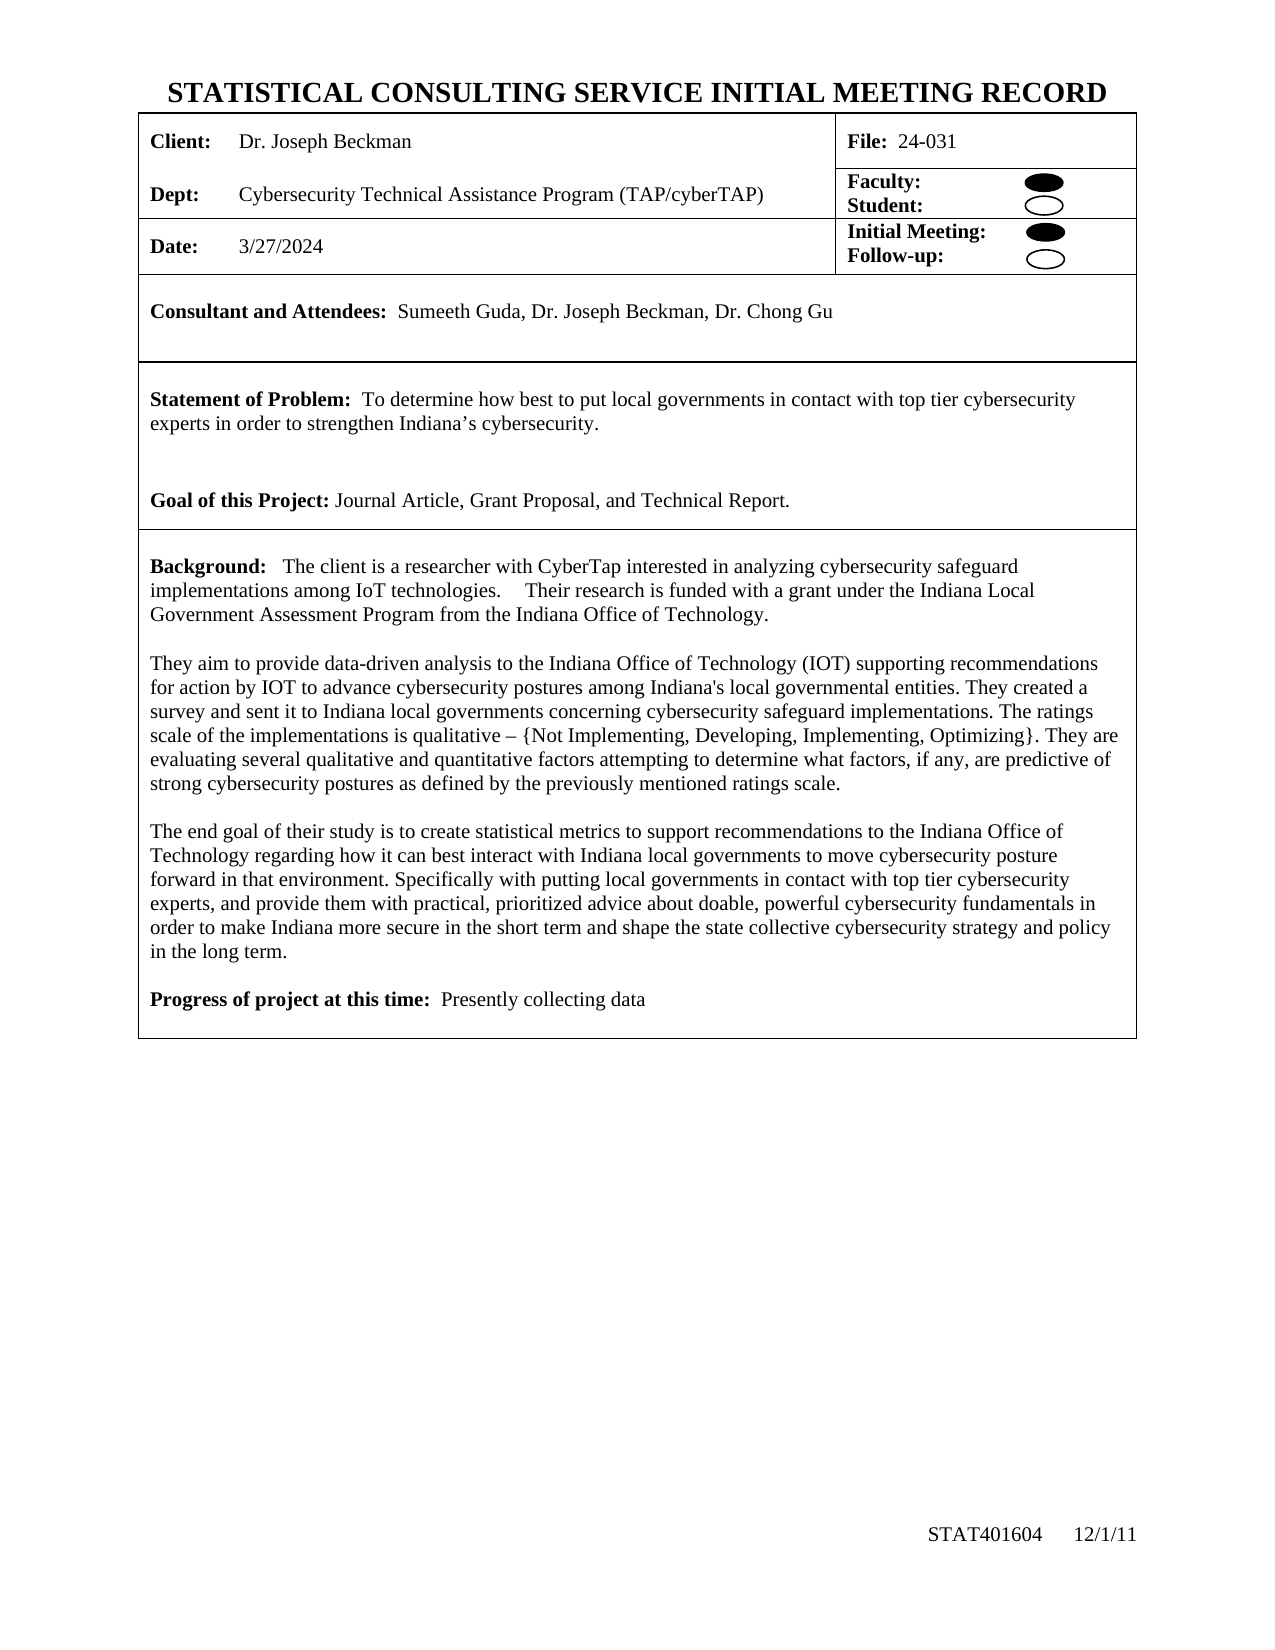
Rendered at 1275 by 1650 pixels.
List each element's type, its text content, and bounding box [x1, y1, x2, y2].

table_cell Initial Meeting: Follow-up: [836, 219, 1136, 273]
table_cell Date: [139, 219, 227, 273]
table_cell Cybersecurity Technical Assistance Program (TAP/cyberTAP) [228, 168, 835, 218]
table_cell Consultant and Attendees: Sumeeth Guda, Dr. Joseph Beckman, Dr. Chong Gu [139, 275, 1136, 361]
table_cell Goal of this Project: Journal Article, Grant Proposal, and Technical Report. [139, 464, 1136, 529]
table_header File: 24-031 [836, 114, 1136, 168]
table_cell Statement of Problem: To determine how best to put local governments in contact with top tier cybersecurity experts in order to strengthen Indiana’s cybersecurity. [139, 363, 1136, 463]
table_cell Dept: [139, 168, 227, 218]
table_header Dr. Joseph Beckman [228, 114, 835, 168]
table_cell Faculty: Student: [836, 169, 1136, 218]
table_header Client: [139, 114, 227, 168]
table_cell 3/27/2024 [228, 219, 835, 273]
table_cell Progress of project at this time: Presently collecting data [139, 963, 1136, 1037]
table_cell Background: The client is a researcher with CyberTap interested in analyzing cybersecurity safeguard implementations among IoT technologies. Their research is funded with a grant under the Indiana Local Government Assessment Program from the Indiana Office of Technology. They aim to provide data-driven analysis to the Indiana Office of Technology (IOT) supporting recommendations for action by IOT to advance cybersecurity postures among Indiana's local governmental entities. They created a survey and sent it to Indiana local governments concerning cybersecurity safeguard implementations. The ratings scale of the implementations is qualitative – {Not Implementing, Developing, Implementing, Optimizing}. They are evaluating several qualitative and quantitative factors attempting to determine what factors, if any, are predictive of strong cybersecurity postures as defined by the previously mentioned ratings scale. The end goal of their study is to create statistical metrics to support recommendations to the Indiana Office of Technology regarding how it can best interact with Indiana local governments to move cybersecurity posture forward in that environment. Specifically with putting local governments in contact with top tier cybersecurity experts, and provide them with practical, prioritized advice about doable, powerful cybersecurity fundamentals in order to make Indiana more secure in the short term and shape the state collective cybersecurity strategy and policy in the long term. [139, 530, 1136, 963]
